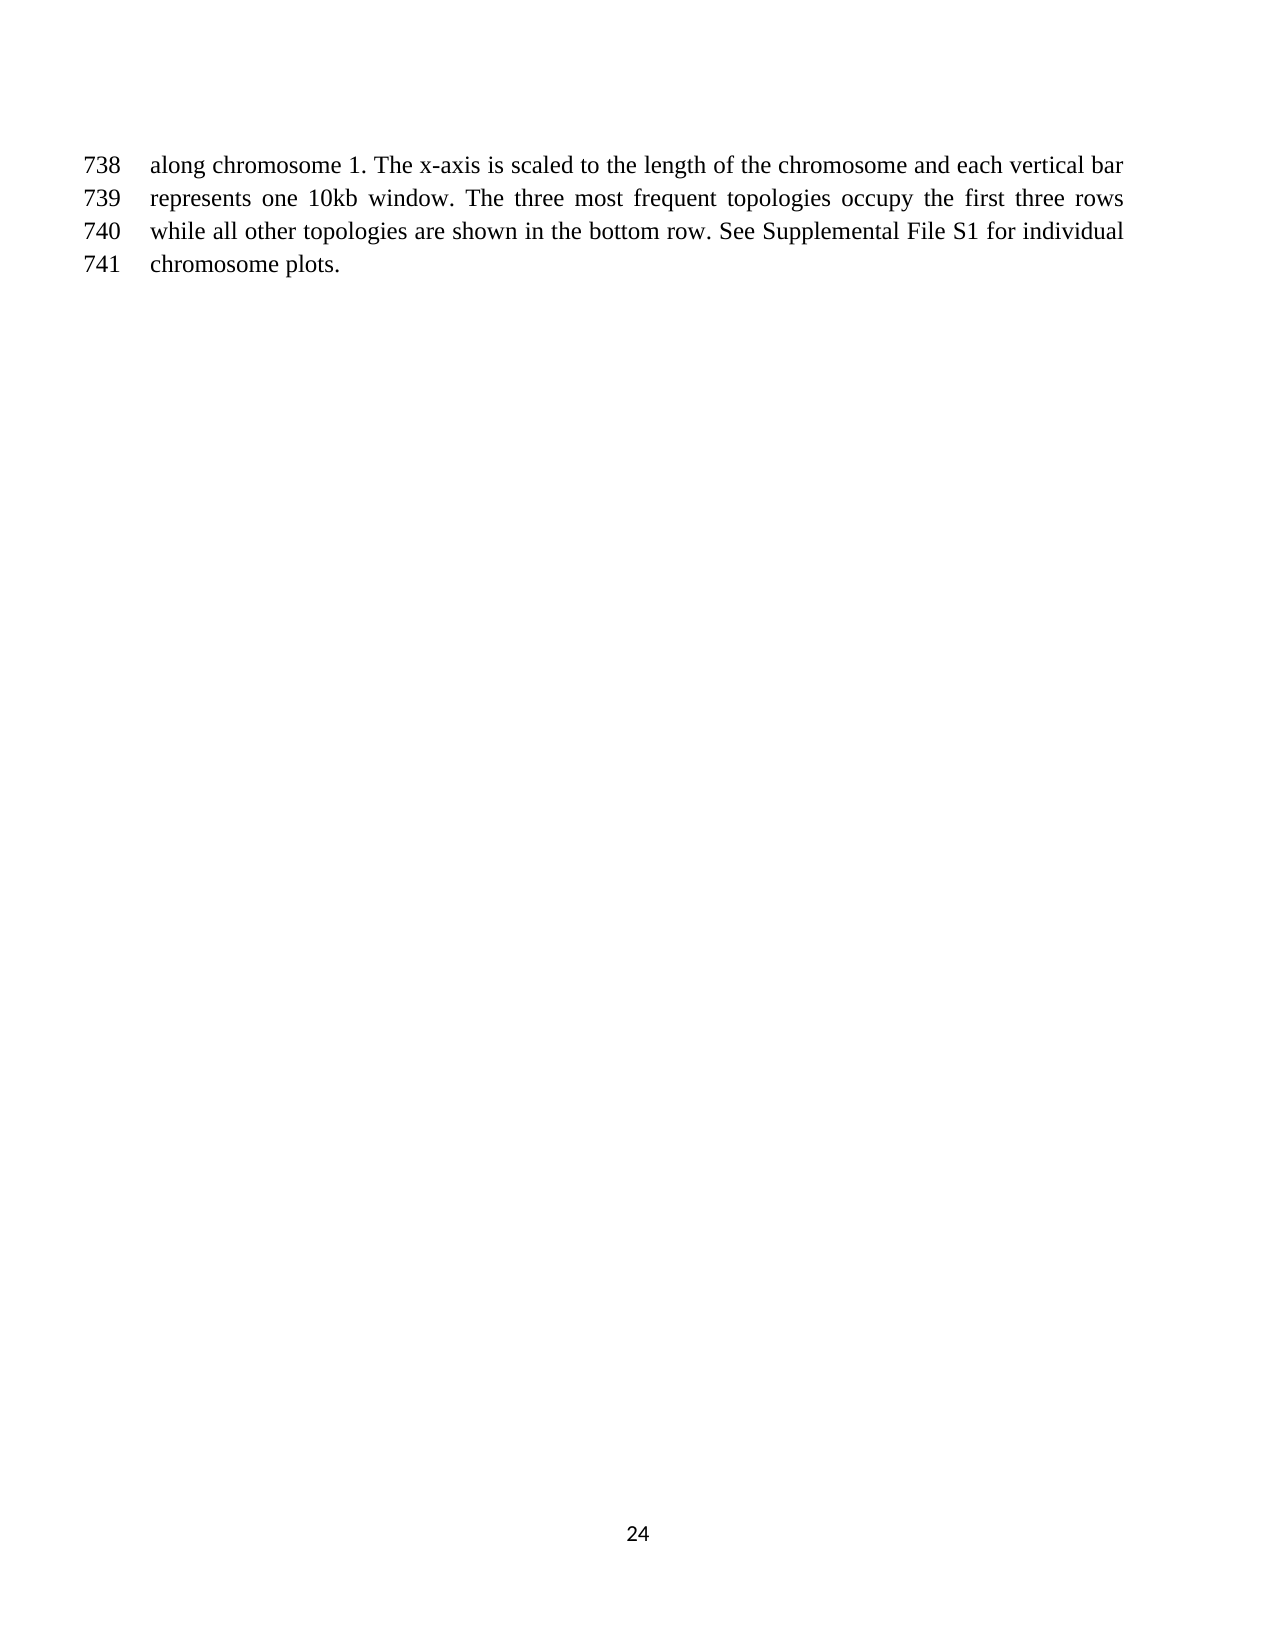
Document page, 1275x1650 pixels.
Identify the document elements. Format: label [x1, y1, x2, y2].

text [150, 150, 1125, 278]
